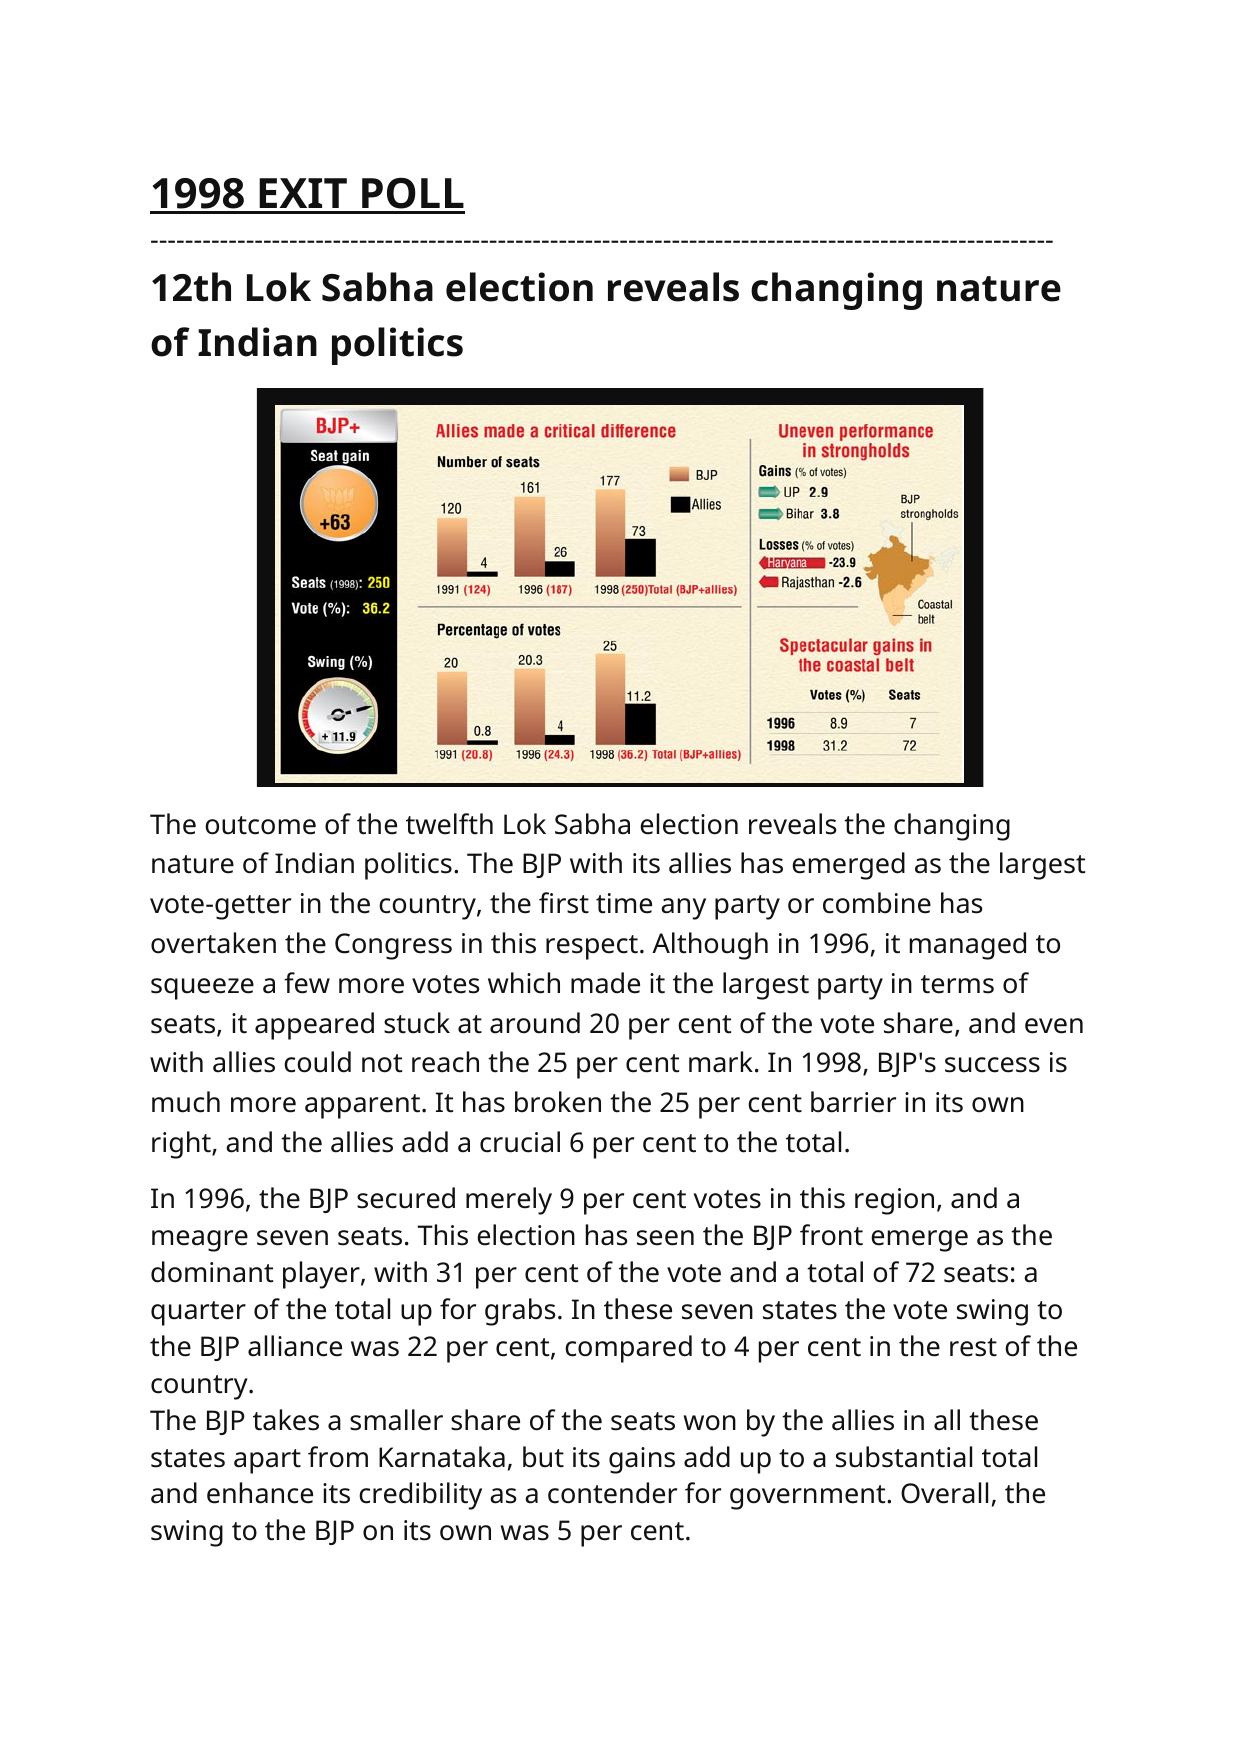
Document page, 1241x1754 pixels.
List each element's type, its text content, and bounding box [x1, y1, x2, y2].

text --------------------------------------------------------------------------------------------------------12th Lok Sabha election reveals changing nature of Indian politics [150, 220, 1090, 367]
text 1998 EXIT POLL [150, 150, 1090, 220]
text The BJP takes a smaller share of the seats won by the allies in all these states apart from Karnataka, but its gains add up to a substantial total and enhance its credibility as a contender for government. Overall, the swing to the BJP on its own was 5 per cent. [150, 1401, 1090, 1549]
text The outcome of the twelfth Lok Sabha election reveals the changing nature of Indian politics. The BJP with its allies has emerged as the largest vote-getter in the country, the first time any party or combine has overtaken the Congress in this respect. Although in 1996, it managed to squeeze a few more votes which made it the largest party in terms of seats, it appeared stuck at around 20 per cent of the vote share, and even with allies could not reach the 25 per cent mark. In 1998, BJP's success is much more apparent. It has broken the 25 per cent barrier in its own right, and the allies add a crucial 6 per cent to the total. [150, 805, 1090, 1160]
text In 1996, the BJP secured merely 9 per cent votes in this region, and a meagre seven seats. This election has seen the BJP front emerge as the dominant player, with 31 per cent of the vote and a total of 72 seats: a quarter of the total up for grabs. In these seven states the vote swing to the BJP alliance was 22 per cent, compared to 4 per cent in the rest of the country. [150, 1180, 1090, 1401]
picture [256, 388, 984, 787]
